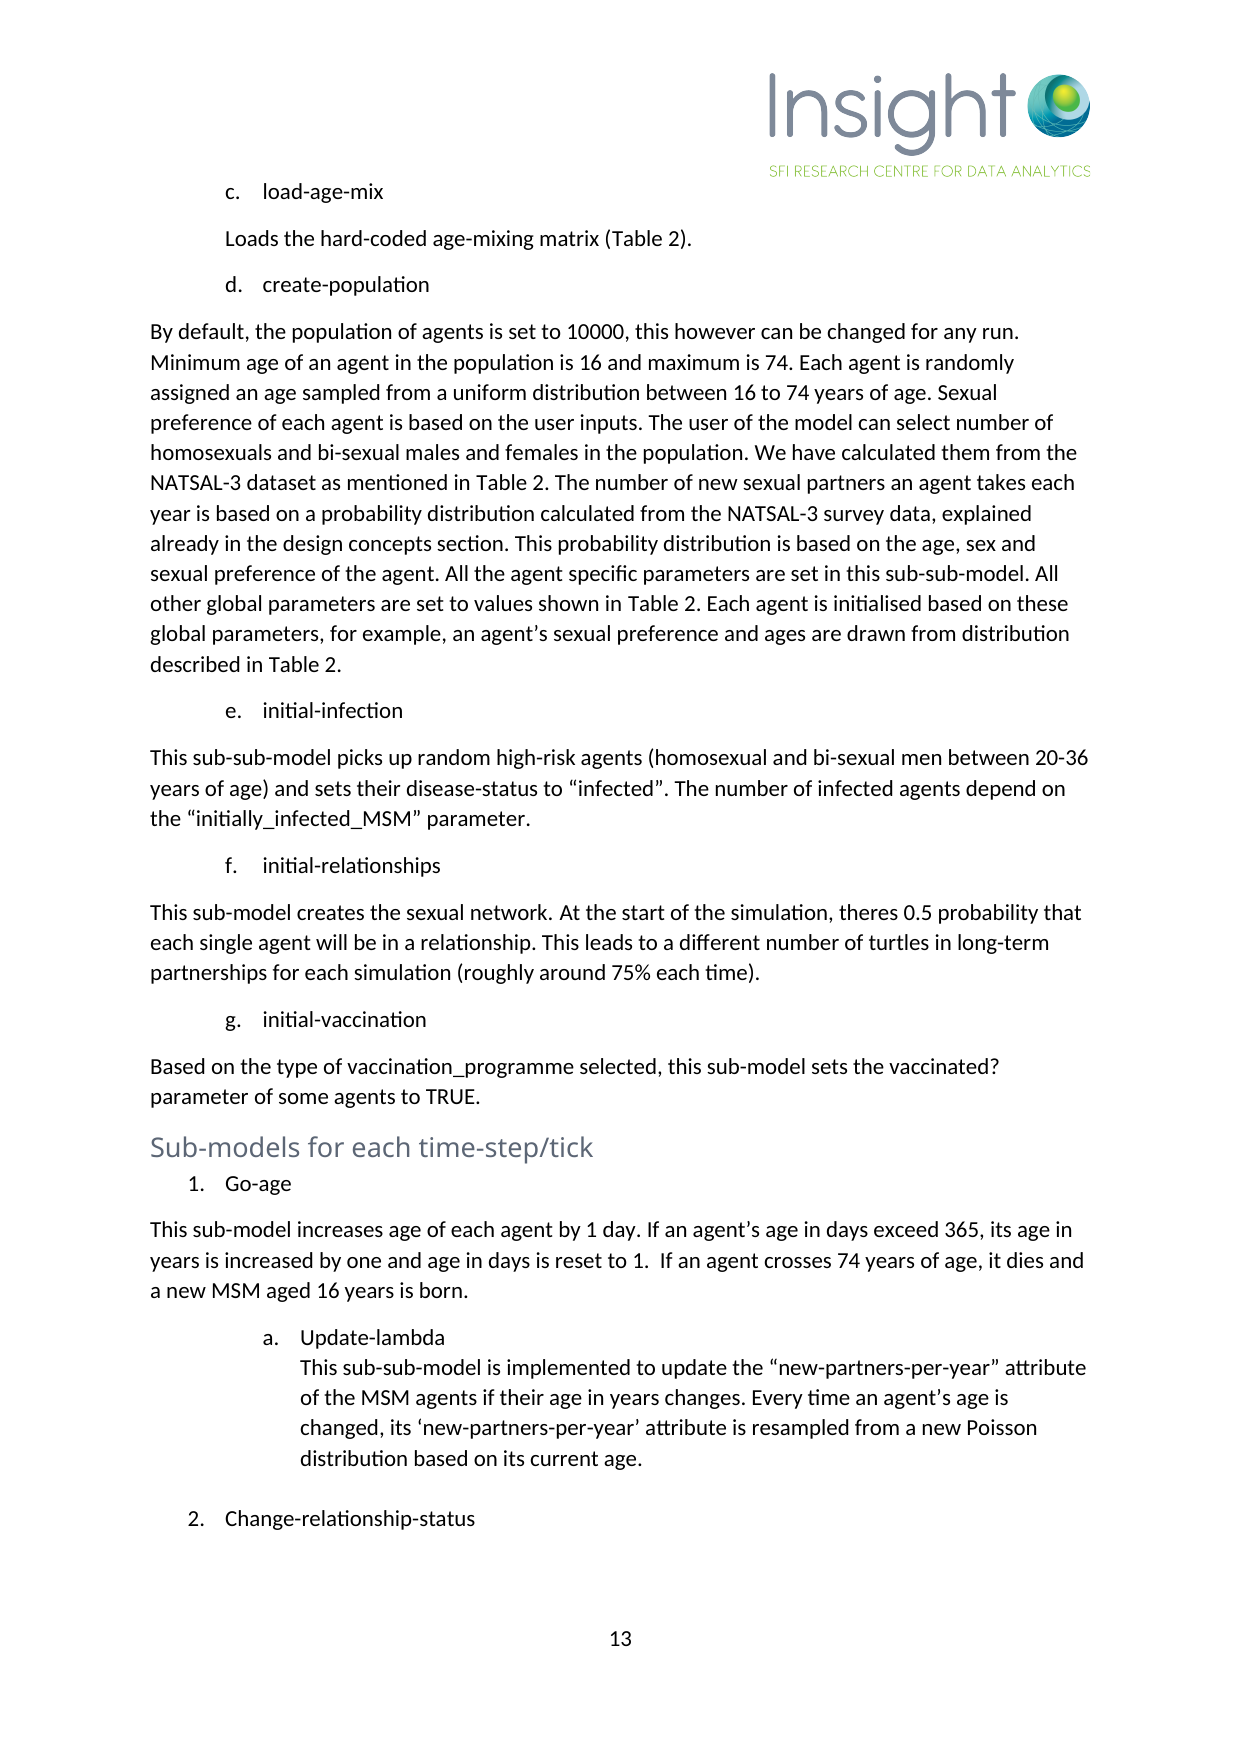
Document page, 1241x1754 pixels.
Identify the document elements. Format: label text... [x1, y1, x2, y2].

list initial-vaccination [225, 1005, 1090, 1033]
text This sub-model increases age of each agent by 1 day. If an agent’s age in days exceed 365, its age in years is increased by one and age in days is reset to 1. If an agent crosses 74 years of age, it dies and a new MSM aged 16 years is born. [150, 1216, 1090, 1304]
subtitle Sub-models for each time-step/tick [150, 1129, 1090, 1166]
list Change-relationship-status [187, 1504, 1090, 1532]
list create-population [225, 271, 1090, 299]
text This sub-sub-model picks up random high-risk agents (homosexual and bi-sexual men between 20-36 years of age) and sets their disease-status to “infected”. The number of infected agents depend on the “initially_infected_MSM” parameter. [150, 743, 1090, 832]
list initial-relationships [225, 851, 1090, 879]
text Based on the type of vaccination_programme selected, this sub-model sets the vaccinated? parameter of some agents to TRUE. [150, 1052, 1090, 1110]
list Go-age [187, 1169, 1090, 1197]
text By default, the population of agents is set to 10000, this however can be changed for any run. Minimum age of an agent in the population is 16 and maximum is 74. Each agent is randomly assigned an age sampled from a uniform distribution between 16 to 74 years of age. Sexual preference of each agent is based on the user inputs. The user of the model can select number of homosexuals and bi-sexual males and females in the population. We have calculated them from the NATSAL-3 dataset as mentioned in Table 2. The number of new sexual partners an agent takes each year is based on a probability distribution calculated from the NATSAL-3 survey data, explained already in the design concepts section. This probability distribution is based on the age, sex and sexual preference of the agent. All the agent specific parameters are set in this sub-sub-model. All other global parameters are set to values shown in Table 2. Each agent is initialised based on these global parameters, for example, an agent’s sexual preference and ages are drawn from distribution described in Table 2. [150, 317, 1090, 678]
list This sub-sub-model is implemented to update the “new-partners-per-year” attribute of the MSM agents if their age in years changes. Every time an agent’s age is changed, its ‘new-partners-per-year’ attribute is resampled from a new Poisson distribution based on its current age. [300, 1353, 1090, 1472]
list initial-infection [225, 697, 1090, 725]
text Loads the hard-coded age-mixing matrix (Table 3). [225, 224, 1090, 252]
picture [769, 73, 1091, 177]
text This sub-model creates the sexual network. At the start of the simulation, theres 0.5 probability that each single agent will be in a relationship. This leads to a different number of turtles in long-term partnerships for each simulation (roughly around 75% each time). [150, 898, 1090, 986]
list Update-lambda [262, 1323, 1090, 1351]
list load-age-mix [225, 177, 1090, 205]
